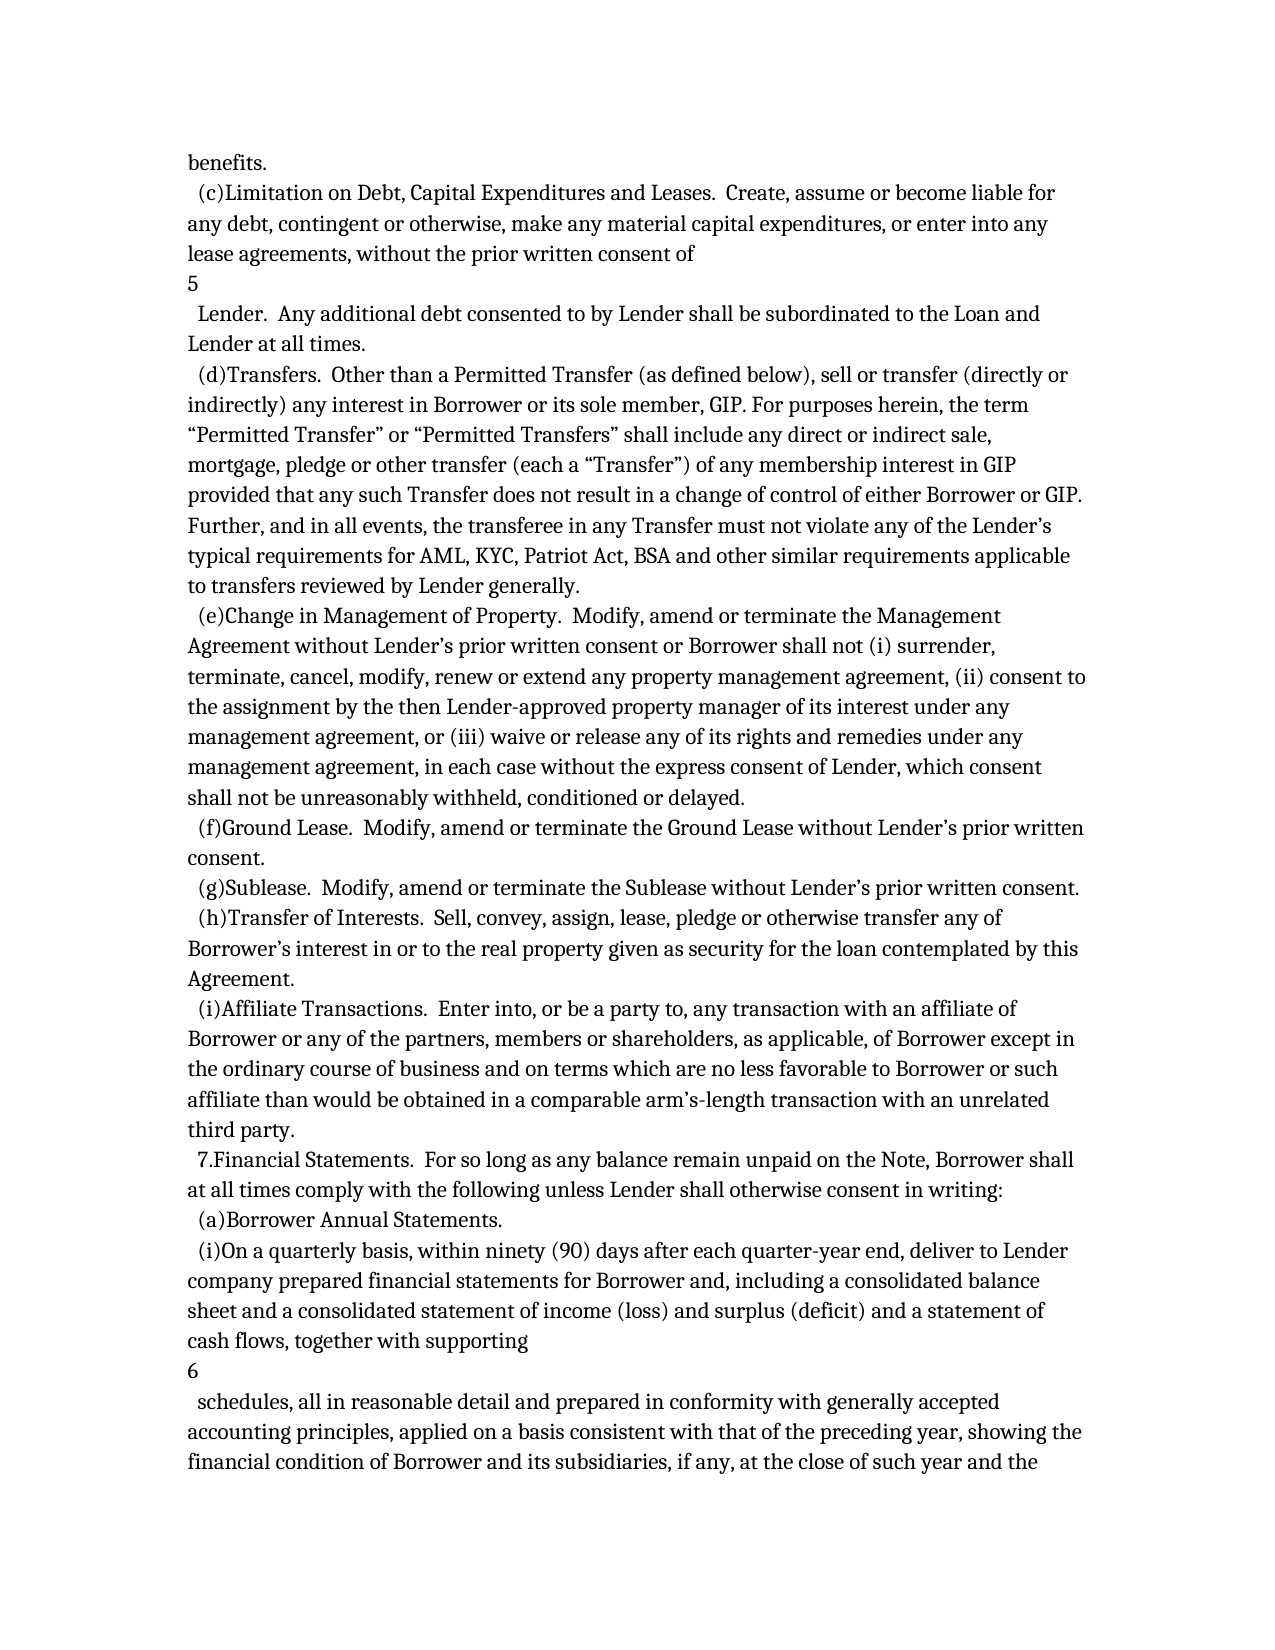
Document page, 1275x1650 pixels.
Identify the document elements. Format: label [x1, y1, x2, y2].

text [187, 150, 1087, 1475]
